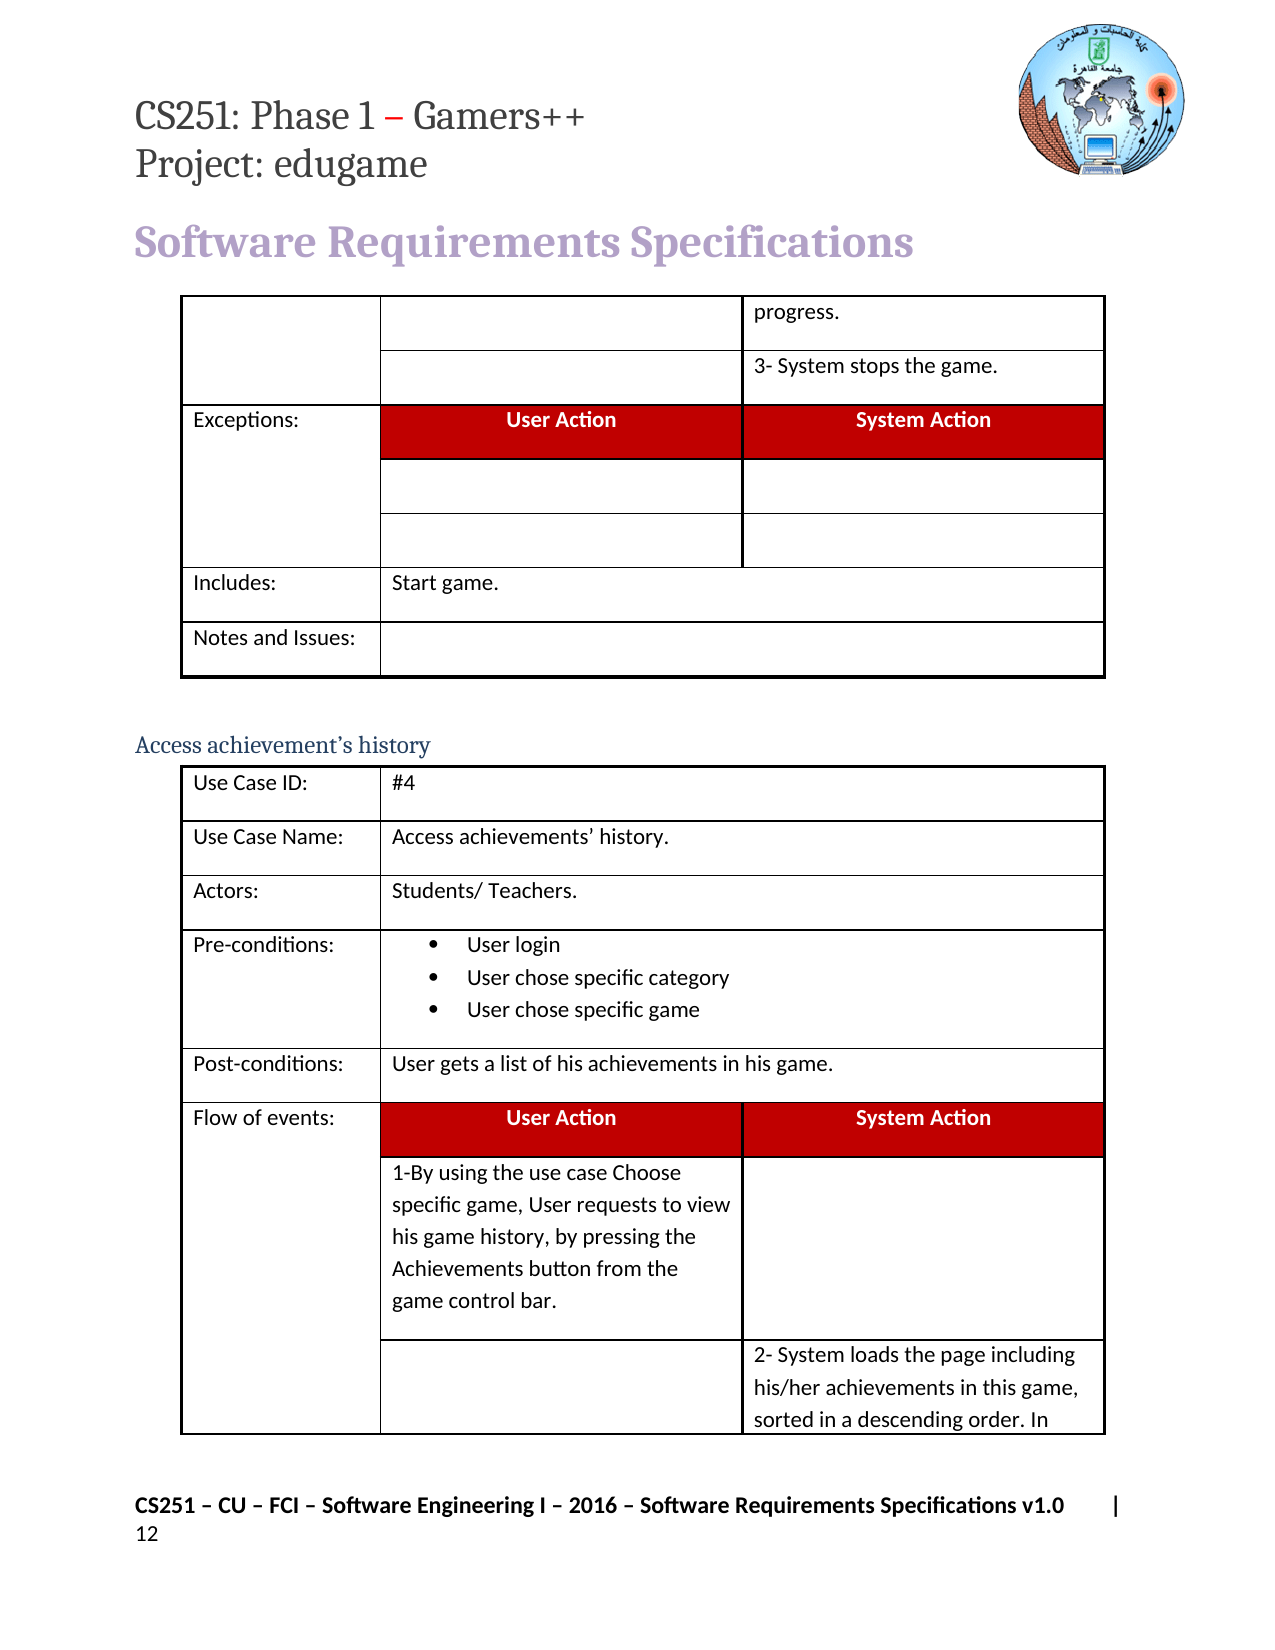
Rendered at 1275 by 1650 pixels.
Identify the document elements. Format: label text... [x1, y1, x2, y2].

table_cell 2- System saves his/her current progress. [744, 297, 1103, 350]
table_cell System Action [744, 1103, 1103, 1156]
table_cell Start game. [381, 568, 1103, 621]
table_cell User Action [381, 406, 741, 458]
table_cell 2- System loads the page including his/her achievements in this game, sorted in a descending order. In addition to those he/she he can get. [744, 1341, 1103, 1433]
table_cell Flow of events: [183, 1103, 380, 1433]
table_cell [744, 514, 1103, 567]
table_cell [381, 623, 1103, 675]
table_cell [744, 460, 1103, 512]
picture [1018, 24, 1186, 180]
table_cell System Action [744, 406, 1103, 458]
table_cell Exceptions: [183, 406, 380, 567]
table_cell [744, 1158, 1103, 1339]
table_cell Pre-conditions: [183, 931, 380, 1047]
table_cell User Action [381, 1103, 741, 1156]
table_cell 1-By using the use case Choose specific game, User requests to view his game history, by pressing the Achievements button from the game control bar. [381, 1158, 741, 1339]
table_cell Use Case Name: [183, 822, 380, 874]
table_cell [381, 514, 741, 567]
table_cell Notes and Issues: [183, 623, 380, 675]
table_cell User gets a list of his achievements in his game. [381, 1049, 1103, 1102]
table_cell [381, 1341, 741, 1433]
table_cell Access achievements’ history. [381, 822, 1103, 874]
table_cell Post-conditions: [183, 1049, 380, 1102]
subtitle Access achievement’s history [135, 731, 1140, 760]
table_cell 3- System stops the game. [744, 351, 1103, 404]
table_cell Includes: [183, 568, 380, 621]
table_cell Students/ Teachers. [381, 876, 1103, 929]
table_cell [381, 297, 741, 350]
table_cell Actors: [183, 876, 380, 929]
table_cell [381, 460, 741, 512]
table_cell [381, 351, 741, 404]
table_cell User login User chose specific category User chose specific game [381, 931, 1103, 1047]
table_header Use Case ID: [183, 768, 380, 820]
table_header #4 [381, 768, 1103, 820]
